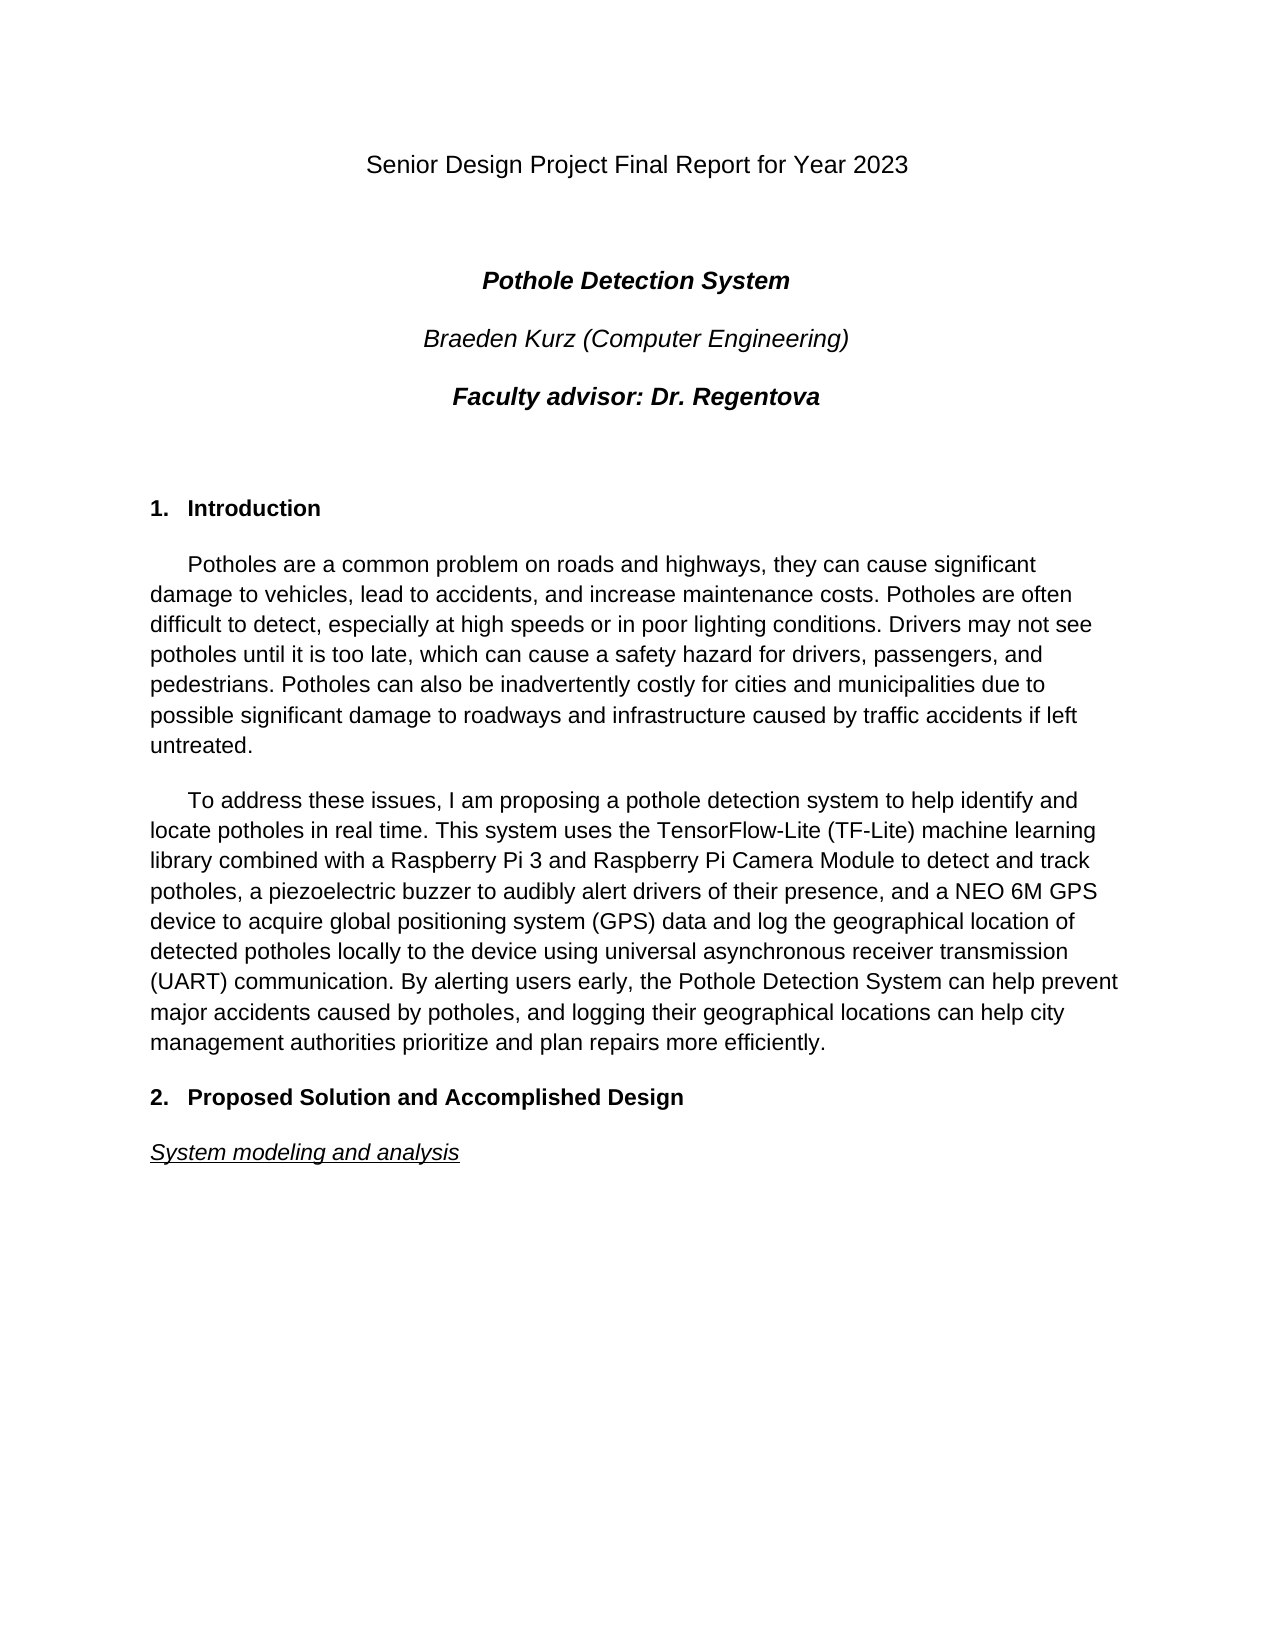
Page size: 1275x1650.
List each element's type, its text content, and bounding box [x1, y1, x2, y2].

text To address these issues, I am proposing a pothole detection system to help identify and locate potholes in real time. This system uses the TensorFlow-Lite (TF-Lite) machine learning library combined with a Raspberry Pi 3 and Raspberry Pi Camera Module to detect and track potholes, a piezoelectric buzzer to audibly alert drivers of their presence, and a NEO 6M GPS device to acquire global positioning system (GPS) data and log the geographical location of detected potholes locally to the device using universal asynchronous receiver transmission (UART) communication. By alerting users early, the Pothole Detection System can help prevent major accidents caused by potholes, and logging their geographical locations can help city management authorities prioritize and plan repairs more efficiently. [150, 787, 1125, 1055]
list Introduction [150, 495, 1125, 522]
text Senior Design Project Final Report for Year 2023 [150, 150, 1125, 179]
text Potholes are a common problem on roads and highways, they can cause significant damage to vehicles, lead to accidents, and increase maintenance costs. Potholes are often difficult to detect, especially at high speeds or in poor lighting conditions. Drivers may not see potholes until it is too late, which can cause a safety hazard for drivers, passengers, and pedestrians. Potholes can also be inadvertently costly for cities and municipalities due to possible significant damage to roadways and infrastructure caused by traffic accidents if left untreated. [150, 551, 1125, 758]
text System modeling and analysis [150, 1139, 1125, 1165]
list Proposed Solution and Accomplished Design [150, 1084, 1125, 1110]
text Braeden Kurz (Computer Engineering) [150, 324, 1125, 353]
text Pothole Detection System [150, 266, 1125, 295]
text Faculty advisor: Dr. Regentova [150, 382, 1125, 411]
